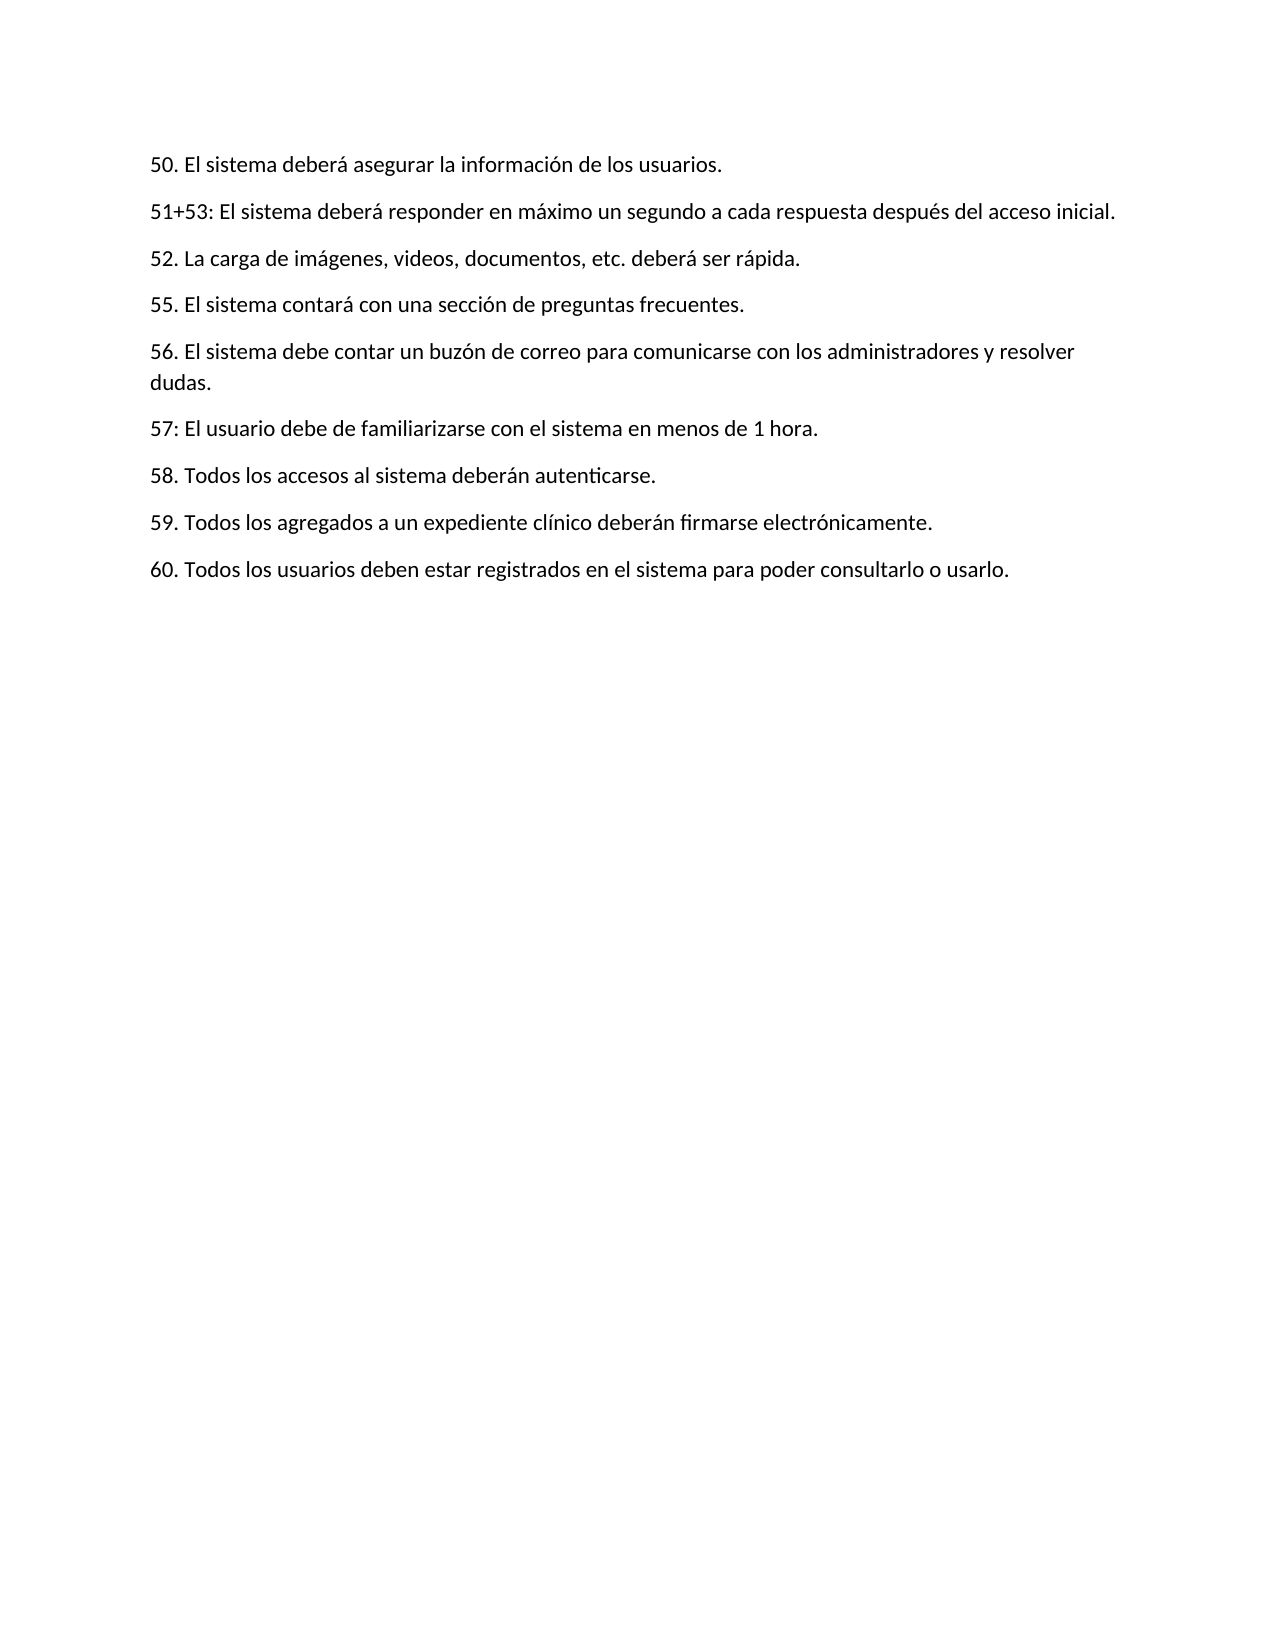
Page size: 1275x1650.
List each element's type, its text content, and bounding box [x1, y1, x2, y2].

text 60. Todos los usuarios deben estar registrados en el sistema para poder consultarlo o usarlo. [150, 555, 1125, 583]
text 52. La carga de imágenes, videos, documentos, etc. deberá ser rápida. [150, 244, 1125, 272]
text 50. El sistema deberá asegurar la información de los usuarios. [150, 150, 1125, 178]
text 58. Todos los accesos al sistema deberán autenticarse. [150, 461, 1125, 489]
text 56. El sistema debe contar un buzón de correo para comunicarse con los administradores y resolver dudas. [150, 337, 1125, 396]
text 51+53: El sistema deberá responder en máximo un segundo a cada respuesta después del acceso inicial. [150, 197, 1125, 225]
text 55. El sistema contará con una sección de preguntas frecuentes. [150, 291, 1125, 319]
text 59. Todos los agregados a un expediente clínico deberán firmarse electrónicamente. [150, 508, 1125, 536]
text 57: El usuario debe de familiarizarse con el sistema en menos de 1 hora. [150, 414, 1125, 443]
